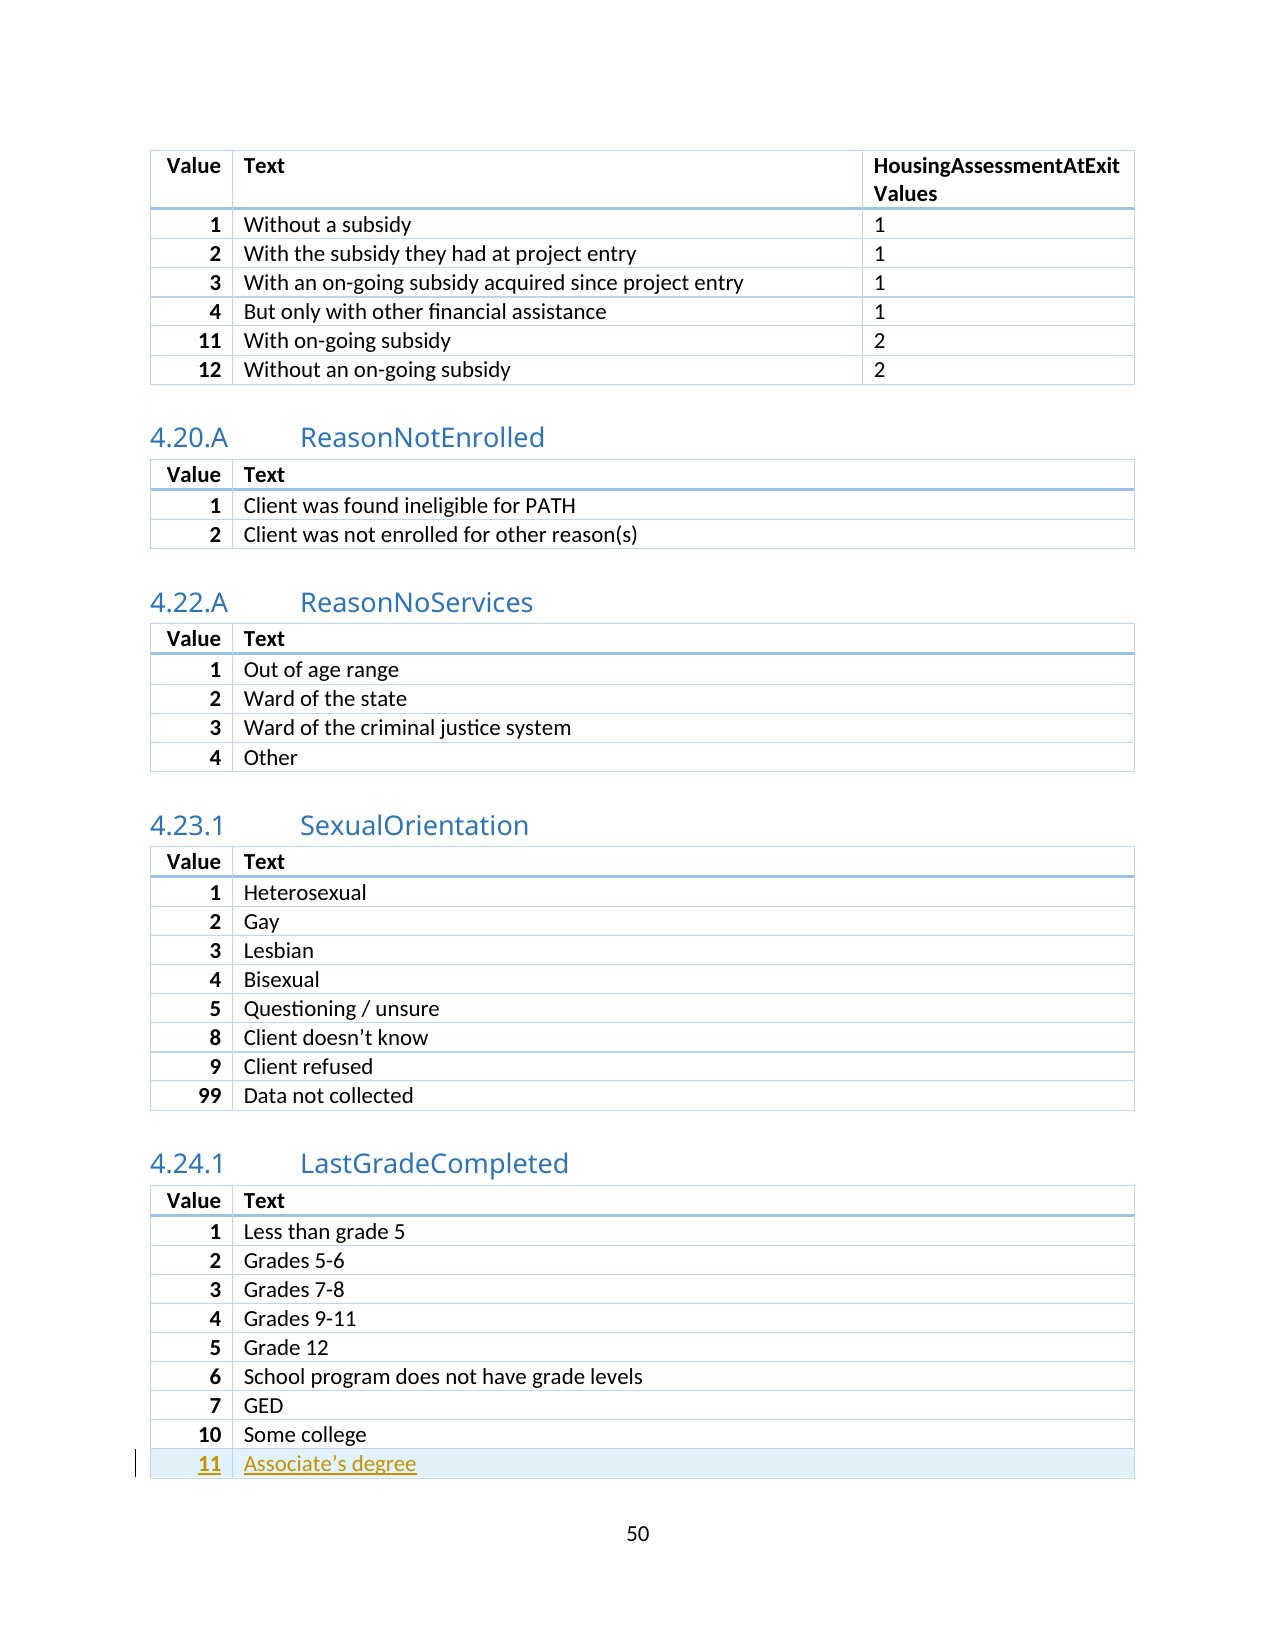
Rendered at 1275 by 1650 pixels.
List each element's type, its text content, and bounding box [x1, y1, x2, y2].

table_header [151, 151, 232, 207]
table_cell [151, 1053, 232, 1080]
subtitle 4.22.A ReasonNoServices [150, 583, 1125, 620]
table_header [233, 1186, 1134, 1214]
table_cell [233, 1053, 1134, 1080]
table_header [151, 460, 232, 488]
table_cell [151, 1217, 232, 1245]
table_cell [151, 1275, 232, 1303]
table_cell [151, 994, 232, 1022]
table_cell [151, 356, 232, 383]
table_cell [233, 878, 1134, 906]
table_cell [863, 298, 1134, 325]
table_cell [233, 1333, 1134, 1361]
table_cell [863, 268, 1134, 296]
subtitle 4.23.1 SexualOrientation [150, 806, 1125, 843]
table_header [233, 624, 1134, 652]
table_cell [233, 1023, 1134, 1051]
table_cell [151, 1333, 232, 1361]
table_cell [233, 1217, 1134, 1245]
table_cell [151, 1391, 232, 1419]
subtitle 4.20.A ReasonNotEnrolled [150, 419, 1125, 456]
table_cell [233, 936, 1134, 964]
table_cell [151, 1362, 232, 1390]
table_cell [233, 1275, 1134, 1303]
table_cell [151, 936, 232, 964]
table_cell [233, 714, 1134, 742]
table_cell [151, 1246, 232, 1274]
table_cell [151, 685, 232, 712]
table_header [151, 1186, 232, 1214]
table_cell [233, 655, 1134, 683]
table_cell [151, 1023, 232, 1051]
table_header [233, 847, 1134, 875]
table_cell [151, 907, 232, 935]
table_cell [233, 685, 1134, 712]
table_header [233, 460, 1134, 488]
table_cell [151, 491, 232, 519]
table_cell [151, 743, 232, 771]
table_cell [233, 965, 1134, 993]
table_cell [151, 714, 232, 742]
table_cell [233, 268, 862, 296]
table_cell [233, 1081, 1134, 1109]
subtitle 4.24.1 LastGradeCompleted [150, 1145, 1125, 1182]
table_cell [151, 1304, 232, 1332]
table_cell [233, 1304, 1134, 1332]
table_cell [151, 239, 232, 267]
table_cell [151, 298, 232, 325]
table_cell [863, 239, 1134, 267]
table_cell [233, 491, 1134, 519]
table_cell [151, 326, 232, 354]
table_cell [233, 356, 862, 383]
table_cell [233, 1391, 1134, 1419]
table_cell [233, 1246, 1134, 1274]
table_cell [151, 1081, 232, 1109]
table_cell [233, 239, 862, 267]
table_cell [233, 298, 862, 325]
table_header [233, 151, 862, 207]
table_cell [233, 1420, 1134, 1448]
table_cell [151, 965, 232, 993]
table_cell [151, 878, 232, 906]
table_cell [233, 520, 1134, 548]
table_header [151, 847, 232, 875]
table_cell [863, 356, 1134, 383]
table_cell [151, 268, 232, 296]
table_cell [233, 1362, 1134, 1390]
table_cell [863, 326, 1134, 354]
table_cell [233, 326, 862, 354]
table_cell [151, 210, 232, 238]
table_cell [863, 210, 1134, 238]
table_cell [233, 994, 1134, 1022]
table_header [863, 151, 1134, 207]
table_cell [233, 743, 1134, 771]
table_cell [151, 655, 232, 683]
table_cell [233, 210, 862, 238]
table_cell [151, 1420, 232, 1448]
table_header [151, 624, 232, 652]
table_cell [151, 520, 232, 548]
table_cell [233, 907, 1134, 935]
